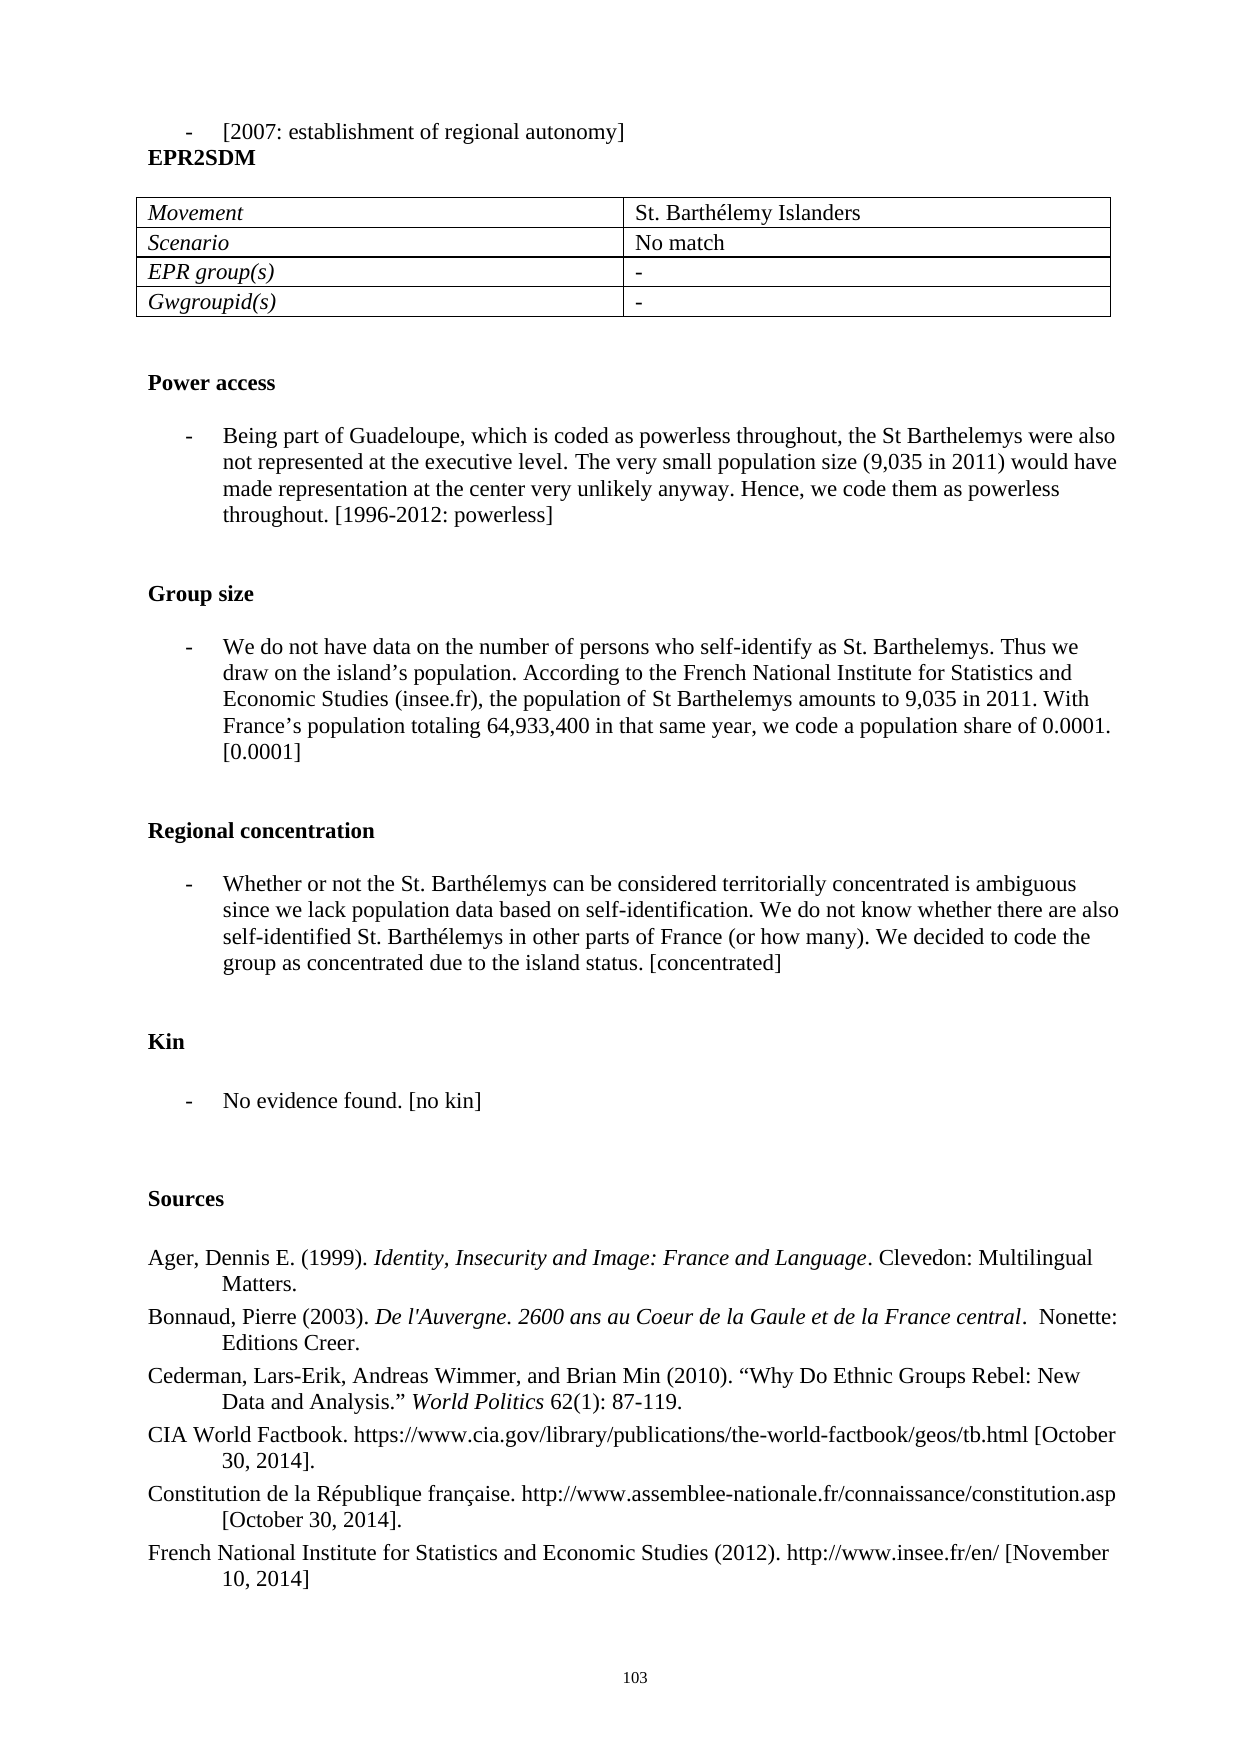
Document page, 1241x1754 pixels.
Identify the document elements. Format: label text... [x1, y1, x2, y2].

text Sources [148, 1185, 1122, 1211]
list No evidence found. [no kin] [185, 1087, 1122, 1113]
list Whether or not the St. Barthélemys can be considered territorially concentrated is ambiguous since we lack population data based on self-identification. We do not know whether there are also self-identified St. Barthélemys in other parts of France (or how many). We decided to code the group as concentrated due to the island status. [concentrated] [185, 870, 1122, 975]
table_cell Scenario [137, 228, 623, 256]
table_cell - [624, 287, 1110, 316]
list We do not have data on the number of persons who self-identify as St. Barthelemys. Thus we draw on the island’s population. According to the French National Institute for Statistics and Economic Studies (insee.fr), the population of St Barthelemys amounts to 9,035 in 2011. With France’s population totaling 64,933,400 in that same year, we code a population share of 0.0001. [0.0001] [185, 633, 1122, 764]
text French National Institute for Statistics and Economic Studies (2012). http://www.insee.fr/en/ [November 10, 2014] [148, 1539, 1122, 1591]
text CIA World Factbook. https://www.cia.gov/library/publications/the-world-factbook/geos/tb.html [October 30, 2014]. [148, 1421, 1122, 1473]
text Regional concentration [148, 817, 1122, 844]
text Ager, Dennis E. (1999). Identity, Insecurity and Image: France and Language. Clevedon: Multilingual Matters. [148, 1244, 1122, 1297]
text Bonnaud, Pierre (2003). De l'Auvergne. 2600 ans au Coeur de la Gaule et de la France central. Nonette: Editions Creer. [148, 1303, 1122, 1356]
table_cell No match [624, 228, 1110, 256]
table_cell EPR group(s) [137, 258, 623, 286]
text Power access [148, 369, 1122, 396]
table_cell Gwgroupid(s) [137, 287, 623, 316]
list Being part of Guadeloupe, which is coded as powerless throughout, the St Barthelemys were also not represented at the executive level. The very small population size (9,035 in 2011) would have made representation at the center very unlikely anyway. Hence, we code them as powerless throughout. [1996-2012: powerless] [185, 422, 1122, 527]
text Cederman, Lars-Erik, Andreas Wimmer, and Brian Min (2010). “Why Do Ethnic Groups Rebel: New Data and Analysis.” World Politics 62(1): 87-119. [148, 1362, 1122, 1414]
table_header St. Barthélemy Islanders [624, 198, 1110, 227]
text EPR2SDM [148, 144, 1122, 171]
text Constitution de la République française. http://www.assemblee-nationale.fr/connaissance/constitution.asp [October 30, 2014]. [148, 1480, 1122, 1532]
text Group size [148, 580, 1122, 606]
list [2007: establishment of regional autonomy] [185, 118, 1122, 144]
table_cell - [624, 258, 1110, 286]
table_header Movement [137, 198, 623, 227]
text Kin [148, 1028, 1122, 1054]
